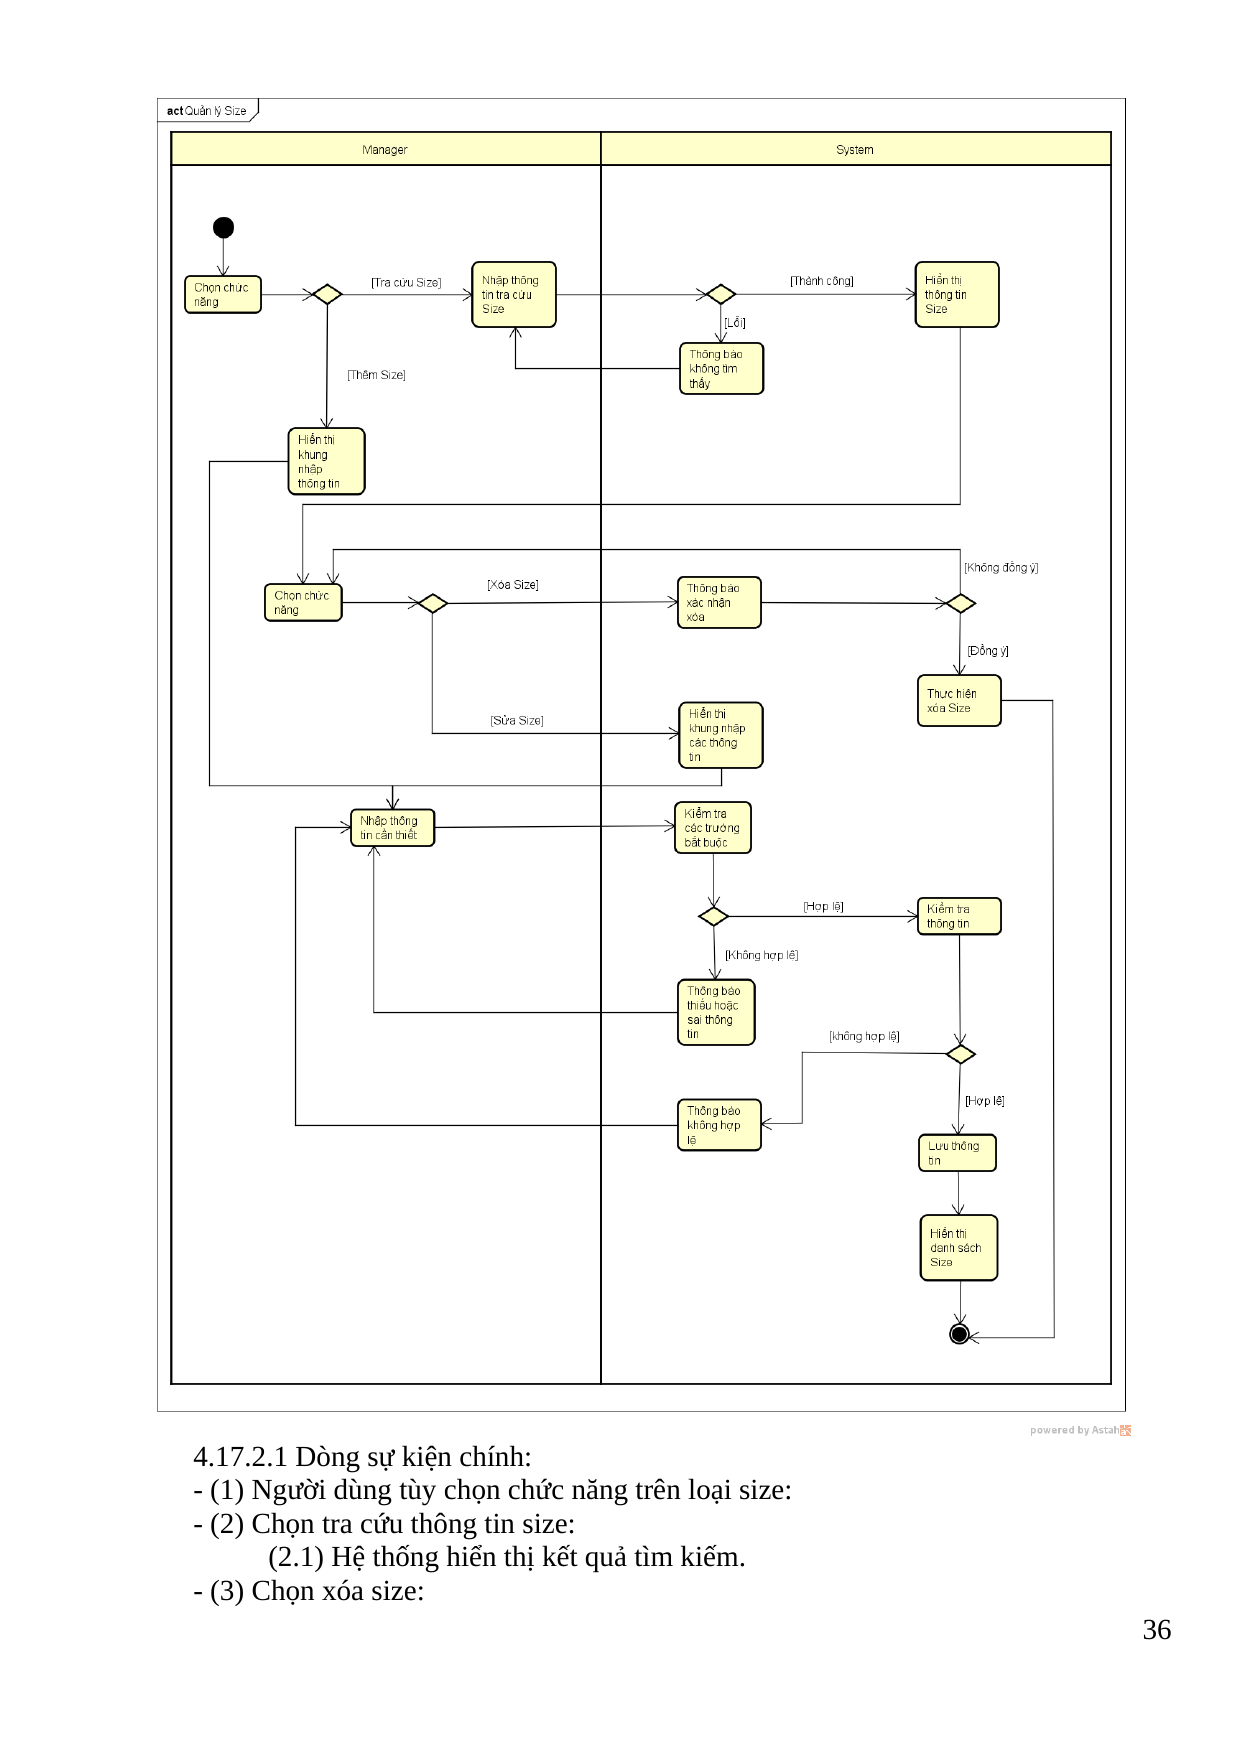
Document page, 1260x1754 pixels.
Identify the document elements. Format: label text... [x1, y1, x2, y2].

text - (1) Người dùng tùy chọn chức năng trên loại size: [148, 1472, 1142, 1506]
picture [147, 88, 1134, 1439]
text (2.1) Hệ thống hiển thị kết quả tìm kiếm. [223, 1539, 1142, 1573]
text - (3) Chọn xóa size: [177, 1573, 1142, 1606]
text - (2) Chọn tra cứu thông tin size: [148, 1506, 1142, 1539]
text 4.17.2.1 Dòng sự kiện chính: [148, 1439, 1142, 1472]
